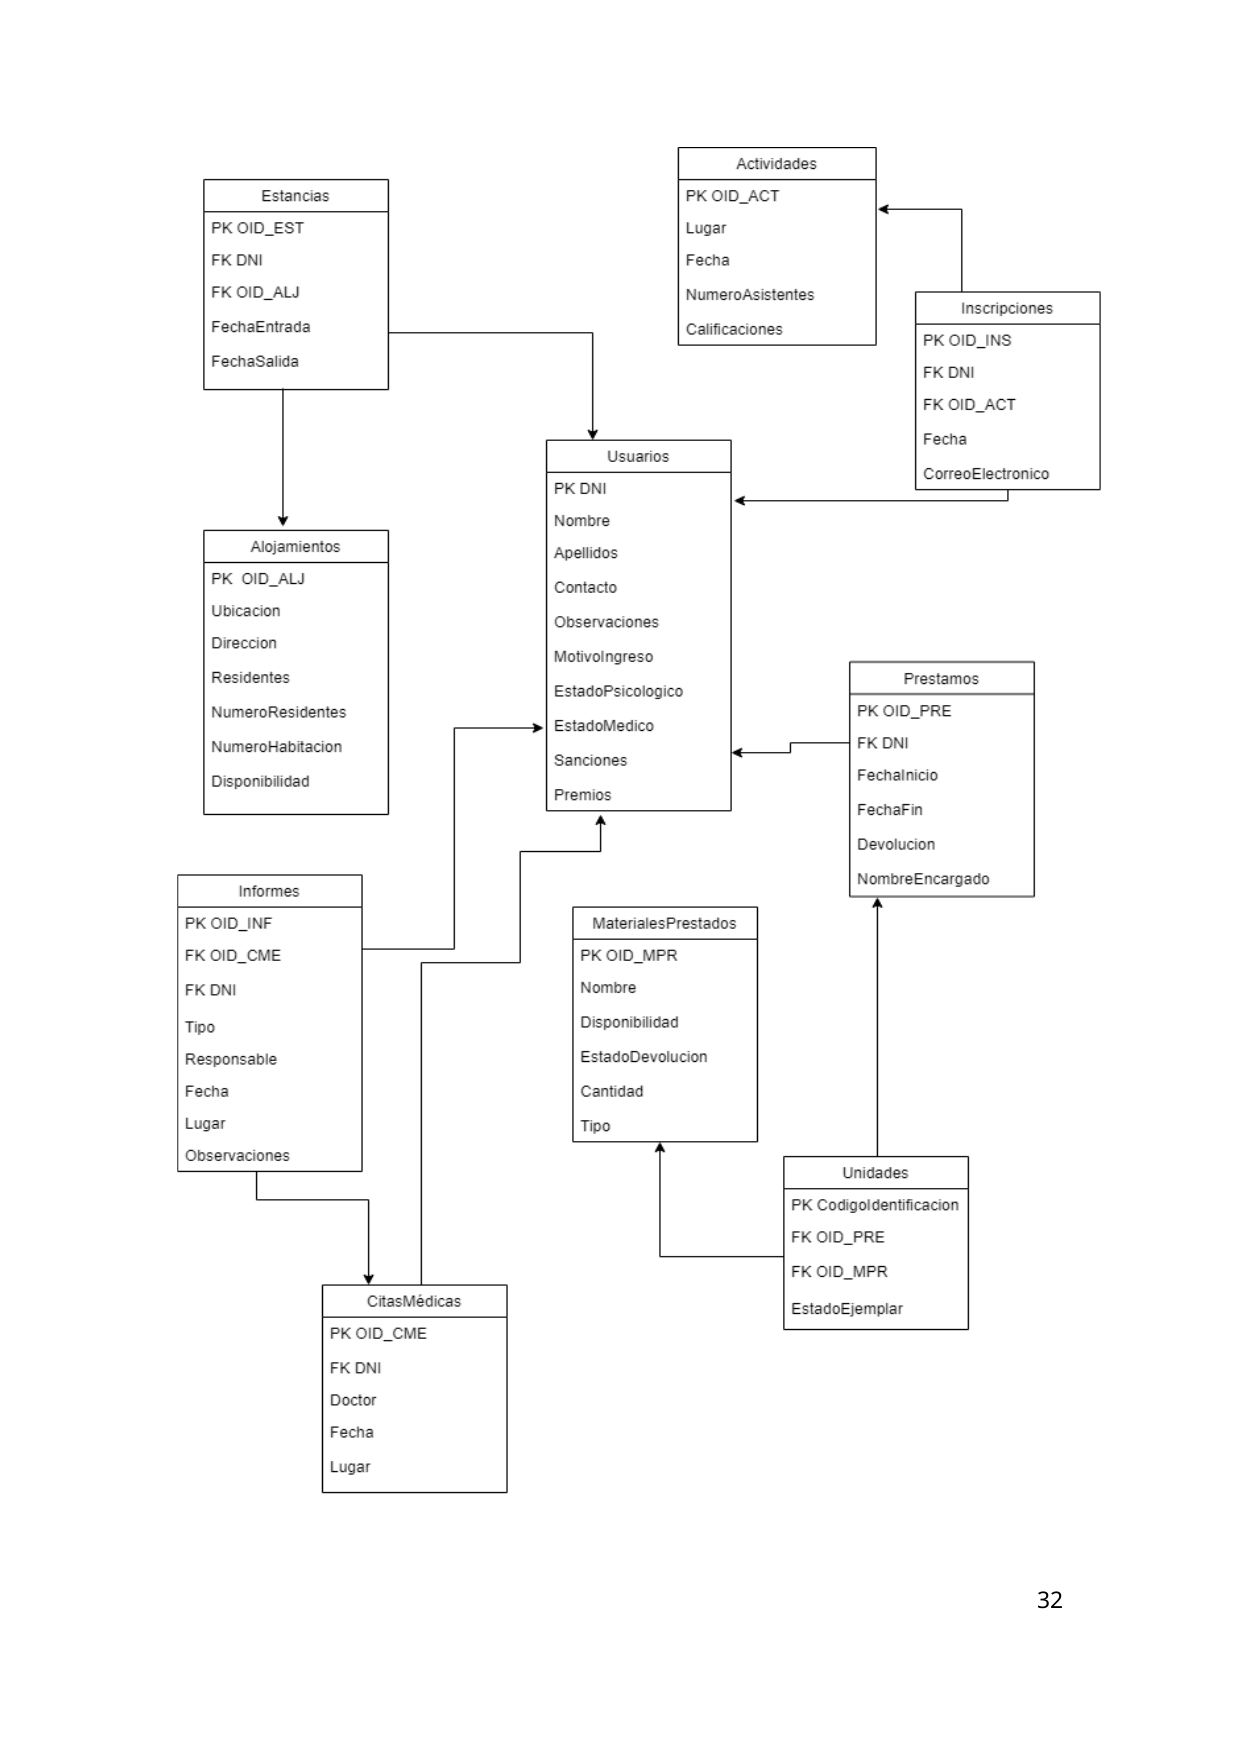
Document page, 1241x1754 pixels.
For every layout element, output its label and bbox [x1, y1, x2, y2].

picture [177, 147, 1101, 1497]
